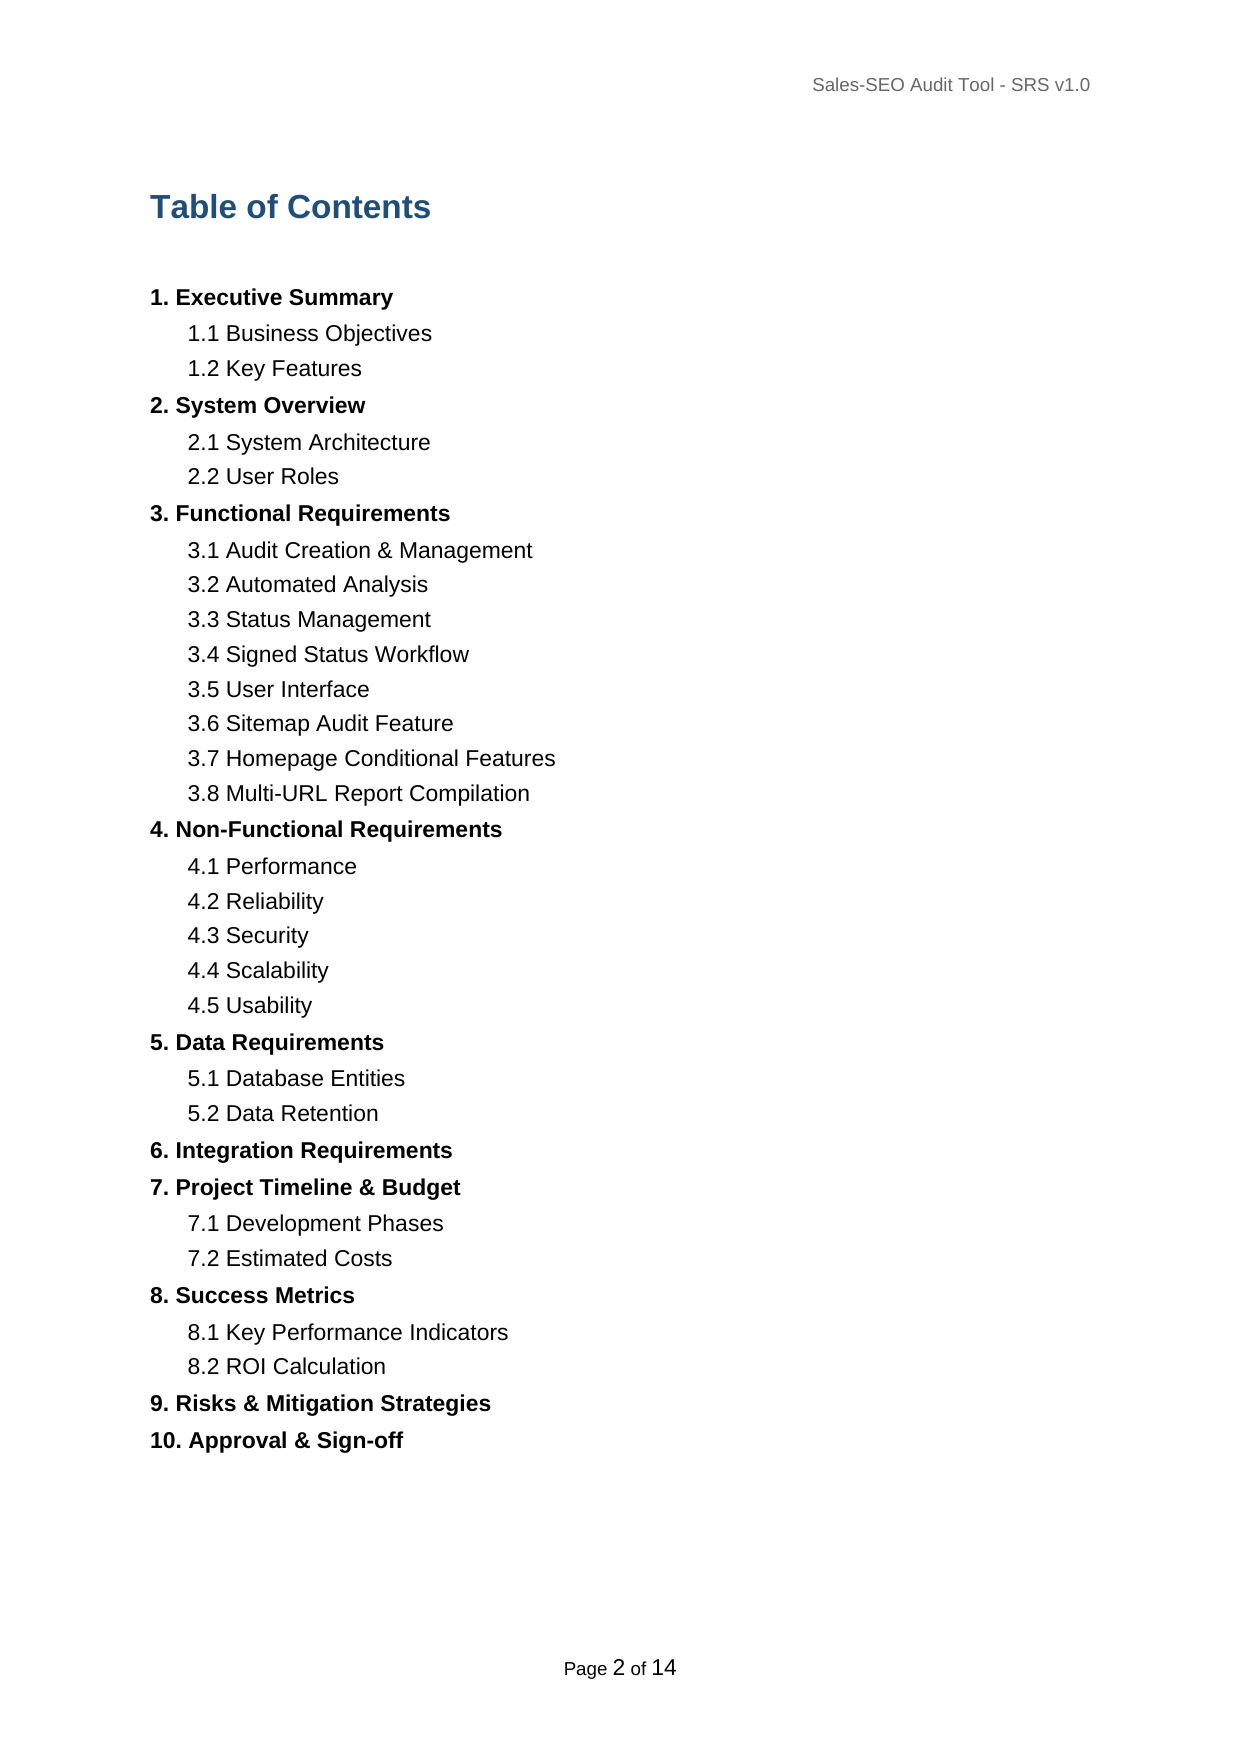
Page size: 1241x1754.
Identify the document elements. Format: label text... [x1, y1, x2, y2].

text 9. Risks & Mitigation Strategies [150, 1390, 1090, 1416]
text 4.2 Reliability [187, 888, 1090, 914]
text 3.1 Audit Creation & Management [187, 537, 1090, 563]
text 3.4 Signed Status Workflow [187, 641, 1090, 667]
text 6. Integration Requirements [150, 1137, 1090, 1163]
text 1.1 Business Objectives [187, 320, 1090, 347]
text 4.5 Usability [187, 992, 1090, 1018]
text 2. System Overview [150, 392, 1090, 418]
text 8. Success Metrics [150, 1282, 1090, 1308]
text 3.5 User Interface [187, 676, 1090, 702]
text 2.2 User Roles [187, 463, 1090, 489]
text 4. Non-Functional Requirements [150, 816, 1090, 843]
text 8.2 ROI Calculation [187, 1353, 1090, 1380]
text 3. Functional Requirements [150, 500, 1090, 526]
text 4.4 Scalability [187, 957, 1090, 983]
text 5.2 Data Retention [187, 1100, 1090, 1126]
text 5.1 Database Entities [187, 1065, 1090, 1092]
text 10. Approval & Sign-off [150, 1427, 1090, 1453]
text 3.3 Status Management [187, 606, 1090, 632]
text 8.1 Key Performance Indicators [187, 1319, 1090, 1345]
subtitle Table of Contents [150, 187, 1090, 226]
text 5. Data Requirements [150, 1029, 1090, 1055]
text 7.1 Development Phases [187, 1210, 1090, 1237]
text 3.8 Multi-URL Report Compilation [187, 779, 1090, 806]
text 1. Executive Summary [150, 283, 1090, 310]
text 1.2 Key Features [187, 355, 1090, 381]
text 4.3 Security [187, 922, 1090, 949]
text 7. Project Timeline & Budget [150, 1174, 1090, 1200]
text 2.1 System Architecture [187, 428, 1090, 455]
text 3.6 Sitemap Audit Feature [187, 710, 1090, 737]
text 7.2 Estimated Costs [187, 1245, 1090, 1271]
text 3.7 Homepage Conditional Features [187, 745, 1090, 771]
text 4.1 Performance [187, 853, 1090, 879]
text 3.2 Automated Analysis [187, 571, 1090, 598]
